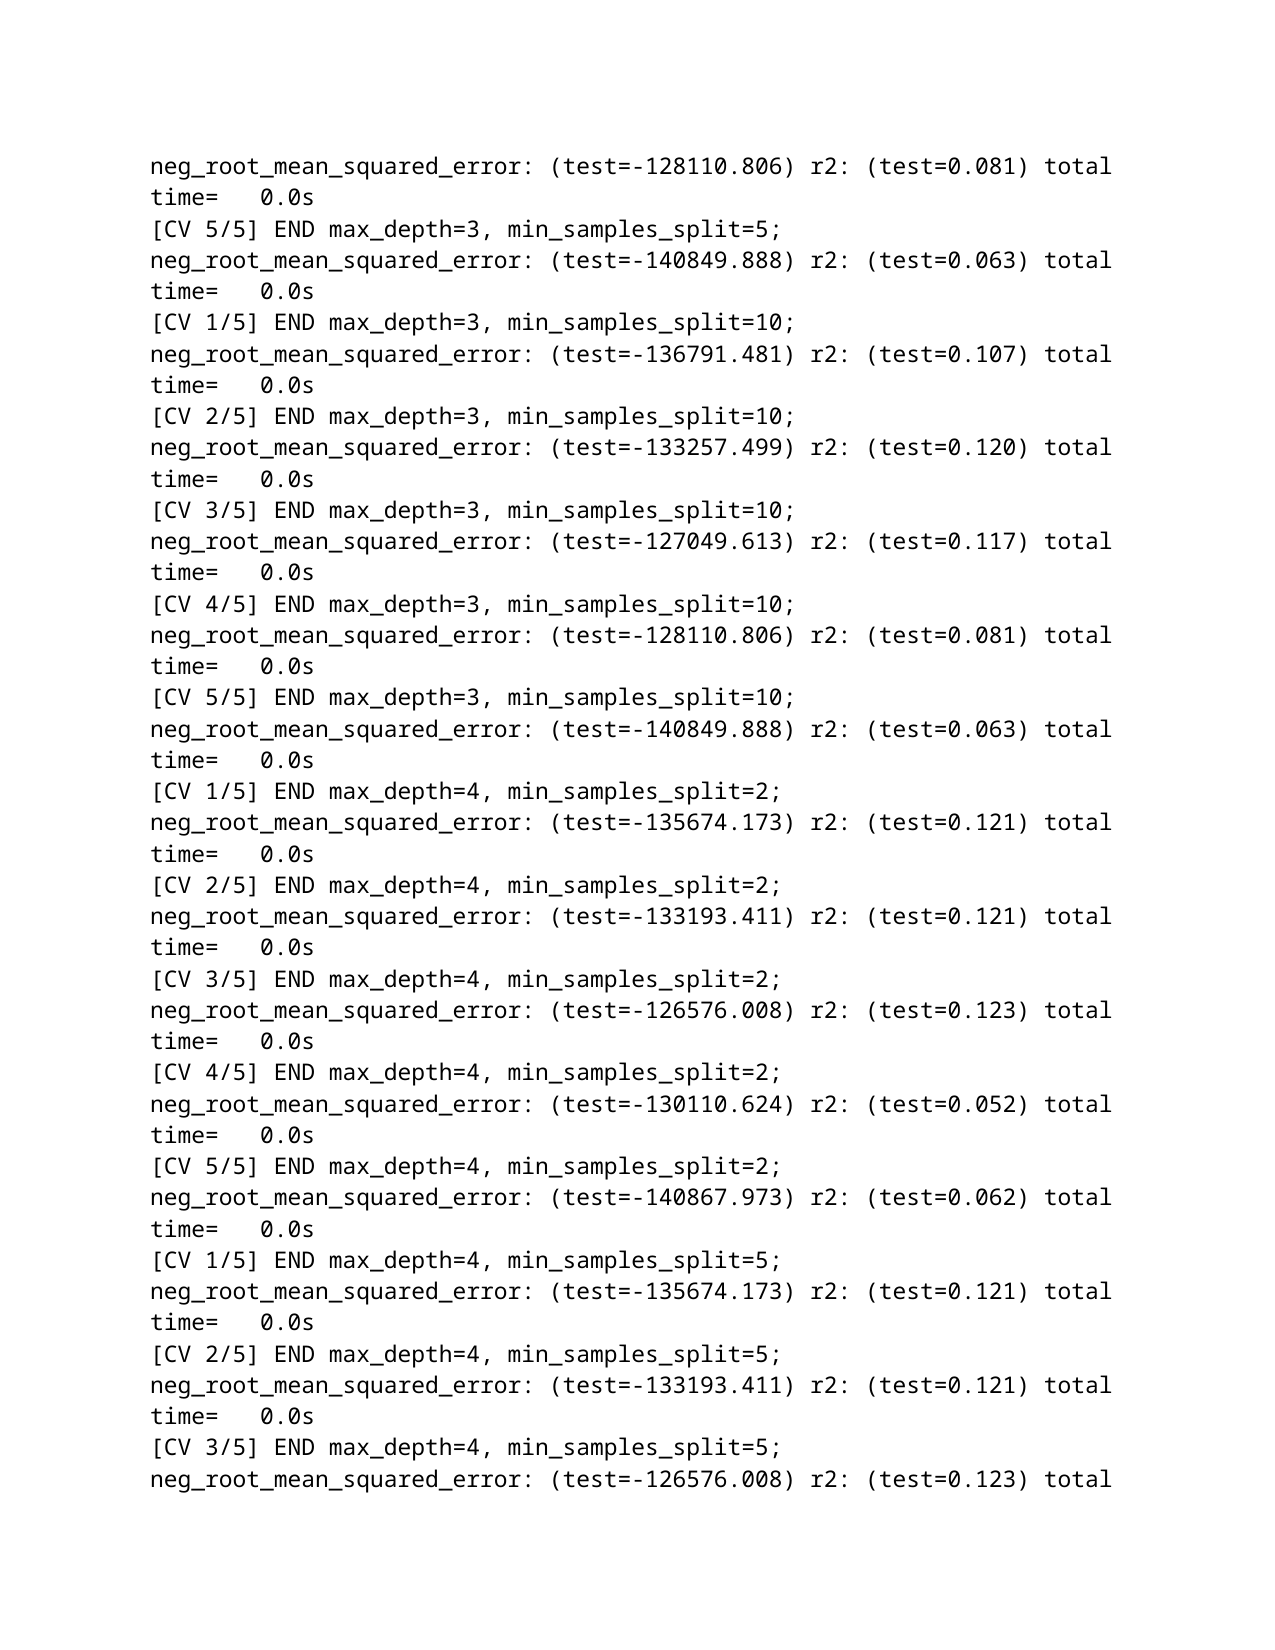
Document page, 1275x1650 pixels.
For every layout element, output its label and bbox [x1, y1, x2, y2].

text [150, 150, 1125, 1494]
